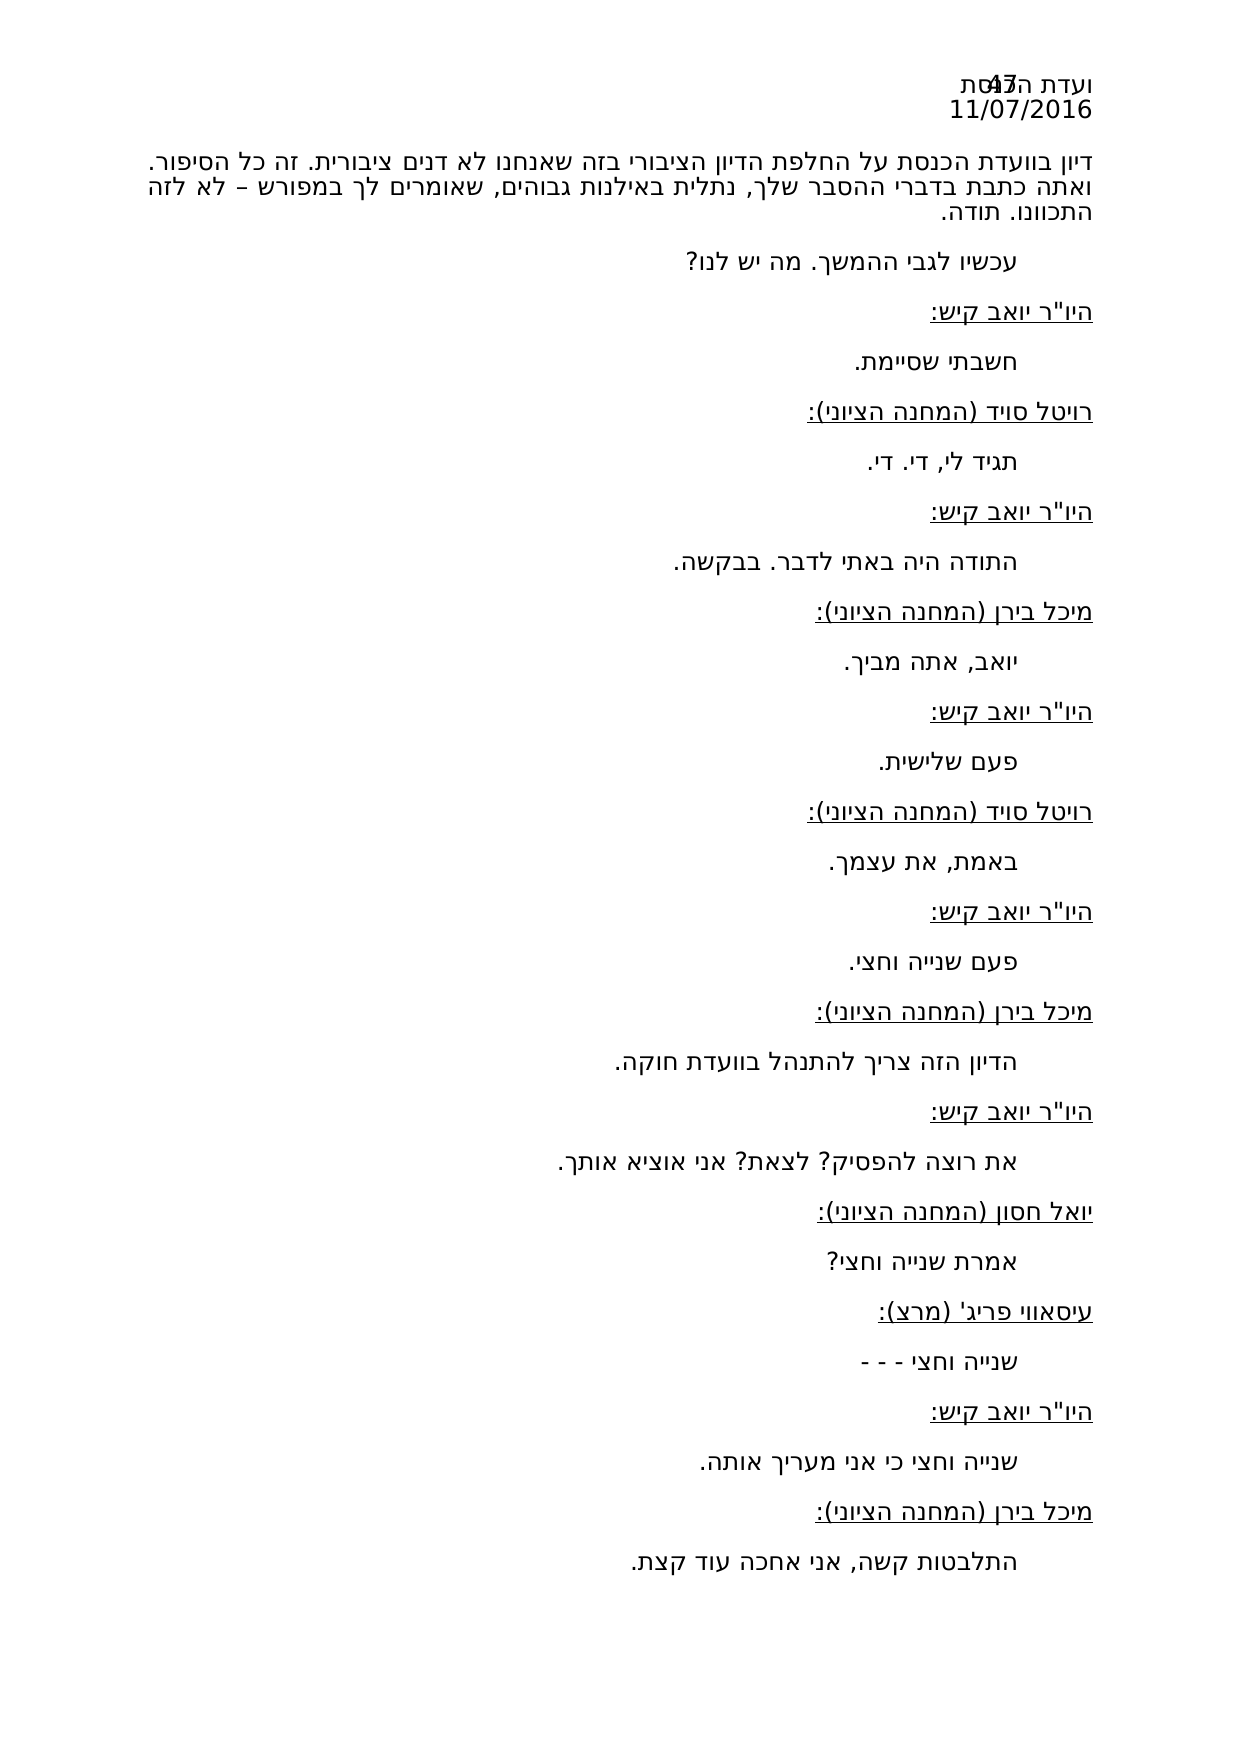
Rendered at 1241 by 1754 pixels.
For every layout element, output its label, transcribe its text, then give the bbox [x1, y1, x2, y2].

text היו"ר יואב קיש: [147, 500, 1093, 525]
text תגיד לי, די. די. [147, 450, 1093, 475]
text מיכל בירן (המחנה הציוני): [147, 600, 1093, 625]
text מיכל בירן (המחנה הציוני): [147, 1000, 1093, 1025]
text היו"ר יואב קיש: [147, 300, 1093, 325]
text יואב, אתה מביך. [147, 650, 1093, 675]
text חשבתי שסיימת. [147, 350, 1093, 375]
text פעם שנייה וחצי. [147, 950, 1093, 975]
text רויטל סויד (המחנה הציוני): [147, 800, 1093, 825]
text היו"ר יואב קיש: [147, 1400, 1093, 1425]
text שנייה וחצי כי אני מעריך אותה. [147, 1450, 1093, 1475]
text עיסאווי פריג' (מרצ): [147, 1300, 1093, 1325]
text היו"ר יואב קיש: [147, 900, 1093, 925]
text היו"ר יואב קיש: [147, 700, 1093, 725]
text עכשיו לגבי ההמשך. מה יש לנו? [147, 250, 1093, 275]
text באמת, את עצמך. [147, 850, 1093, 875]
text שנייה וחצי - - - [147, 1350, 1093, 1375]
text יואל חסון (המחנה הציוני): [147, 1200, 1093, 1225]
text התודה היה באתי לדבר. בבקשה. [147, 550, 1093, 575]
text התלבטות קשה, אני אחכה עוד קצת. [147, 1550, 1093, 1575]
text היו"ר יואב קיש: [147, 1100, 1093, 1125]
text את רוצה להפסיק? לצאת? אני אוציא אותך. [147, 1150, 1093, 1175]
text פעם שלישית. [147, 750, 1093, 775]
text אמרת שנייה וחצי? [147, 1250, 1093, 1275]
text רויטל סויד (המחנה הציוני): [147, 400, 1093, 425]
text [147, 150, 1093, 225]
text מיכל בירן (המחנה הציוני): [147, 1500, 1093, 1525]
text הדיון הזה צריך להתנהל בוועדת חוקה. [147, 1050, 1093, 1075]
